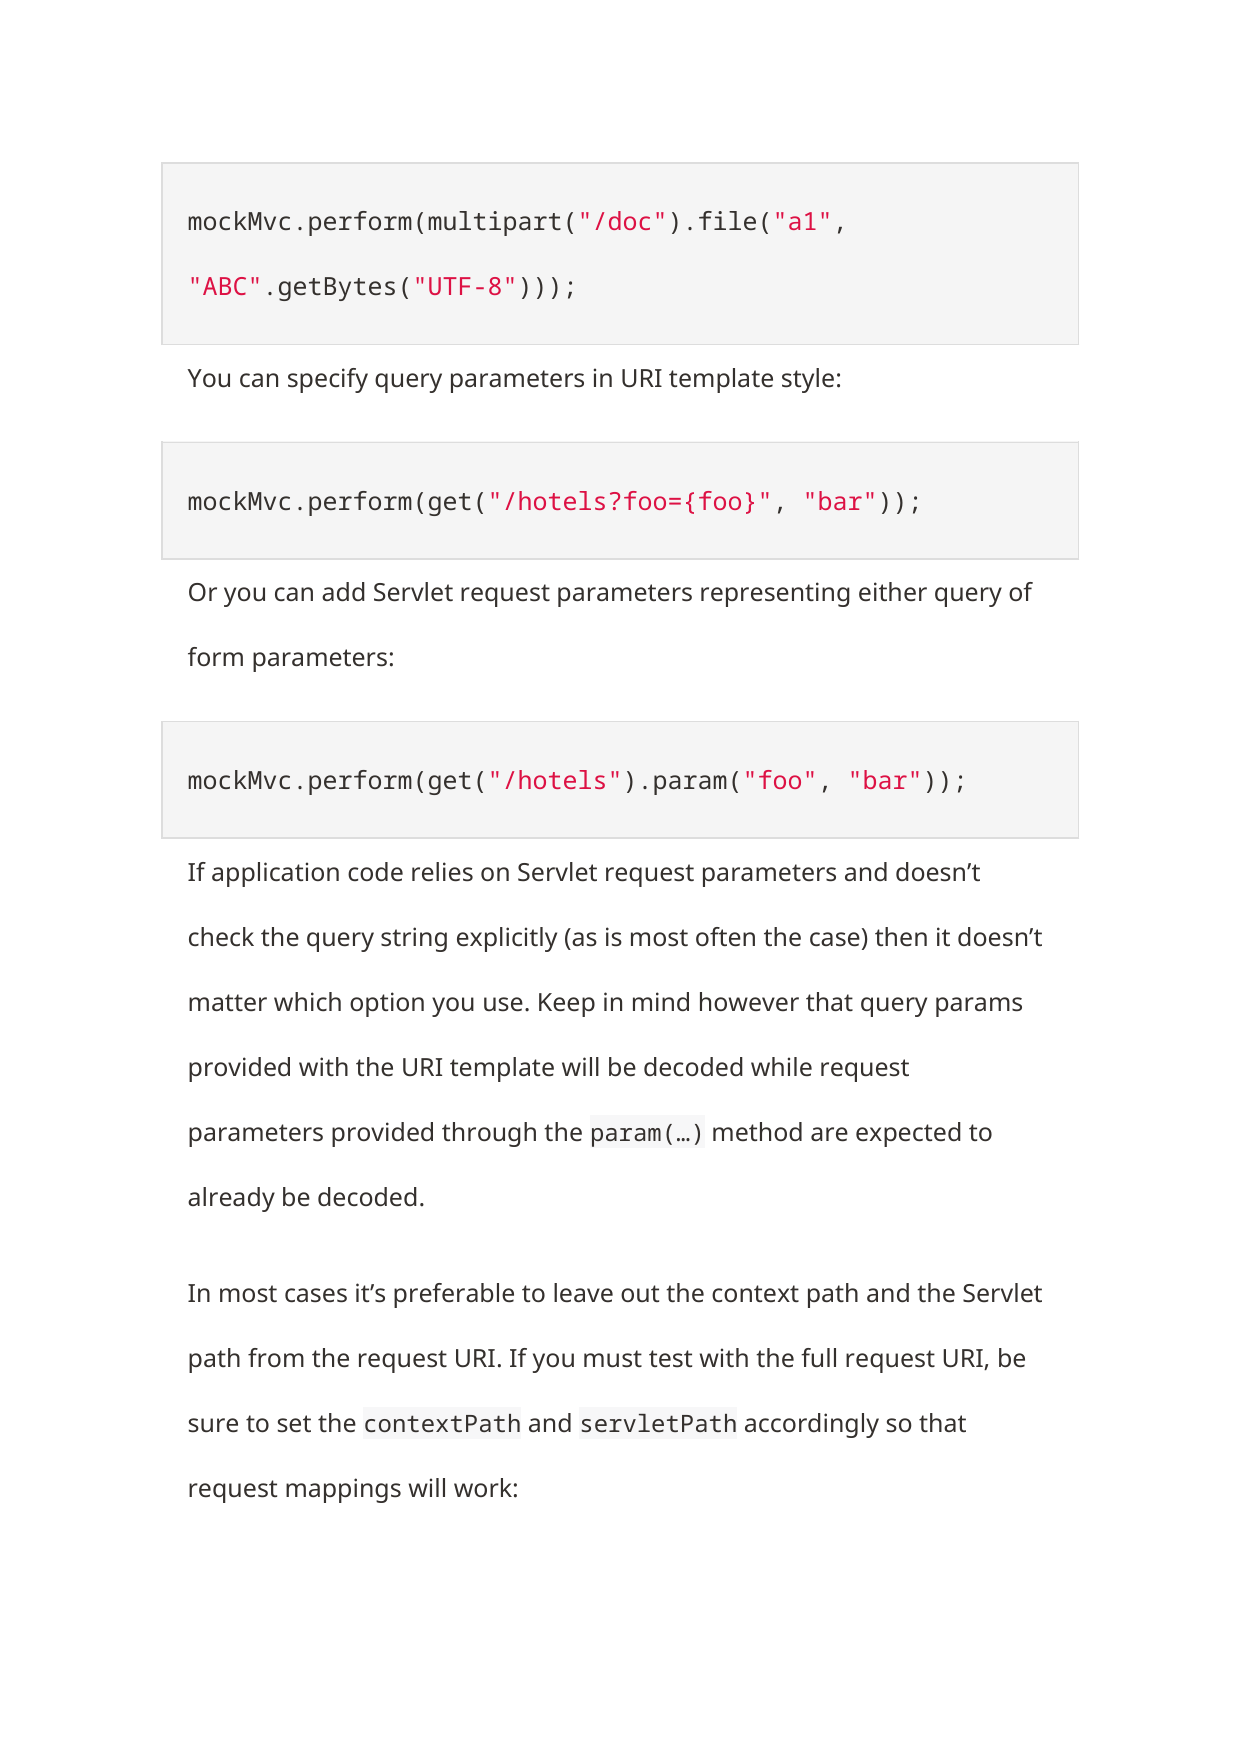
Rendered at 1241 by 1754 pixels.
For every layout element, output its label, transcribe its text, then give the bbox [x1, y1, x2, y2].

text In most cases it’s preferable to leave out the context path and the Servlet path from the request URI. If you must test with the full request URI, be sure to set the contextPath and servletPath accordingly so that request mappings will work: [187, 1260, 1053, 1520]
text mockMvc.perform(get("/hotels?foo={foo}", "bar")); [163, 443, 1078, 558]
text mockMvc.perform(multipart("/doc").file("a1", "ABC".getBytes("UTF-8"))); [163, 164, 1078, 344]
text You can specify query parameters in URI template style: [187, 345, 1053, 410]
text Or you can add Servlet request parameters representing either query of form parameters: [187, 560, 1053, 689]
text If application code relies on Servlet request parameters and doesn’t check the query string explicitly (as is most often the case) then it doesn’t matter which option you use. Keep in mind however that query params provided with the URI template will be decoded while request parameters provided through the param(…​) method are expected to already be decoded. [187, 839, 1053, 1229]
text mockMvc.perform(get("/hotels").param("foo", "bar")); [163, 722, 1078, 837]
